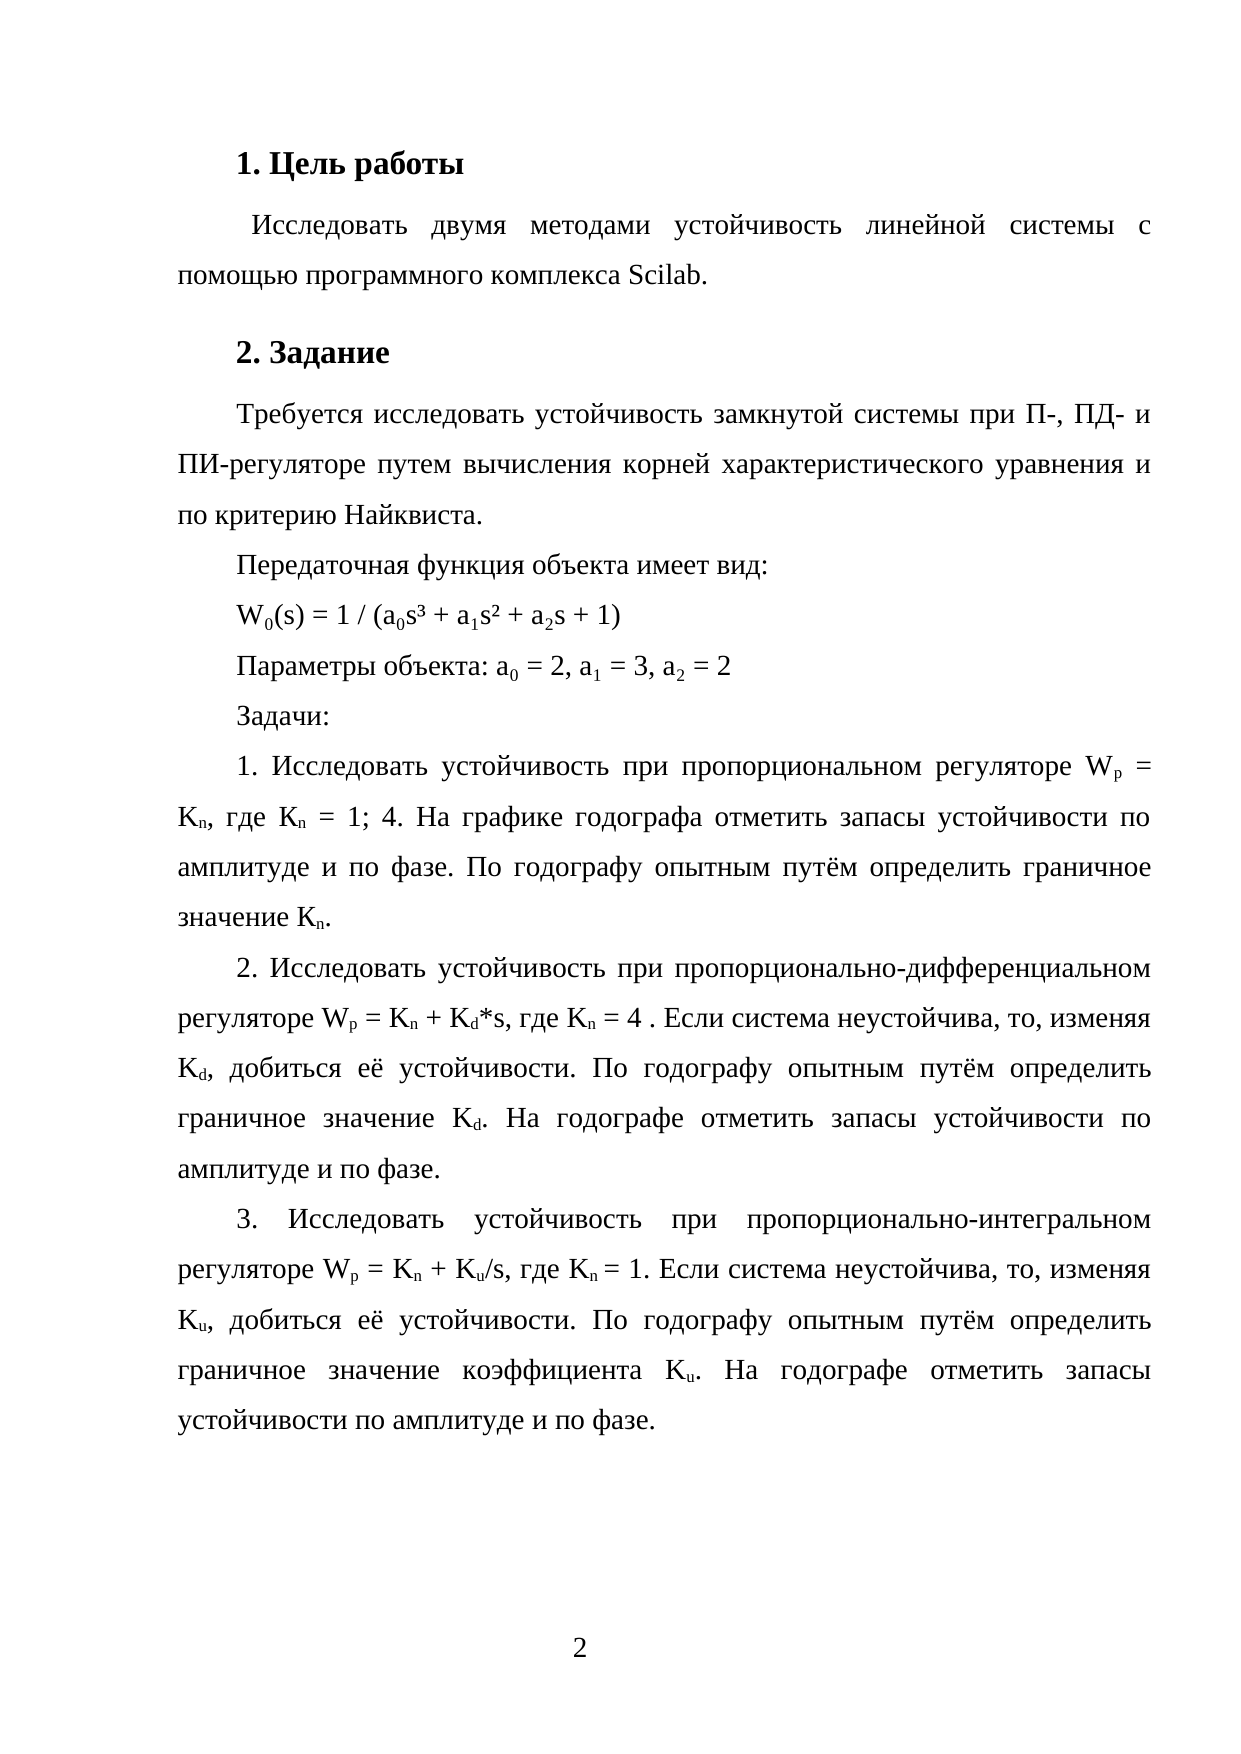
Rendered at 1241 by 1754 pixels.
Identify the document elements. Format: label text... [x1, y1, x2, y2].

text Требуется исследовать устойчивость замкнутой системы при П-, ПД- и ПИ-регуляторе путем вычисления корней характеристического уравнения и по критерию Найквиста. [177, 396, 1152, 530]
text Параметры объекта: a₀ = 2, a₁ = 3, a₂ = 2 [177, 648, 1152, 681]
text Задачи: [177, 698, 1152, 732]
text Исследовать двумя методами устойчивость линейной системы с помощью программного комплекса Scilab. [177, 207, 1152, 291]
text 1. Исследовать устойчивость при пропорциональном регуляторе Wp = Kn, где Кn = 1; 4. На графике годографа отметить запасы устойчивости по амплитуде и по фазе. По годографу опытным путём определить граничное значение Кn. [177, 748, 1152, 933]
subtitle 1. Цель работы [177, 143, 1152, 181]
text 2. Исследовать устойчивость при пропорционально-дифференциальном регуляторе Wp = Kn + Kd*s, где Kn = 4 . Если система неустойчива, то, изменяя Kd, добиться её устойчивости. По годографу опытным путём определить граничное значение Kd. На годографе отметить запасы устойчивости по амплитуде и по фазе. [177, 950, 1152, 1184]
subtitle 2. Задание [177, 332, 1152, 371]
text 3. Исследовать устойчивость при пропорционально-интегральном регуляторе Wp = Kn + Ku/s, где Kn = 1. Если система неустойчива, то, изменяя Ku, добиться её устойчивости. По годографу опытным путём определить граничное значение коэффициента Ku. На годографе отметить запасы устойчивости по амплитуде и по фазе. [177, 1201, 1152, 1436]
text W₀(s) = 1 / (a₀s³ + a₁s² + a₂s + 1) [177, 597, 1152, 631]
text Передаточная функция объекта имеет вид: [177, 547, 1152, 581]
